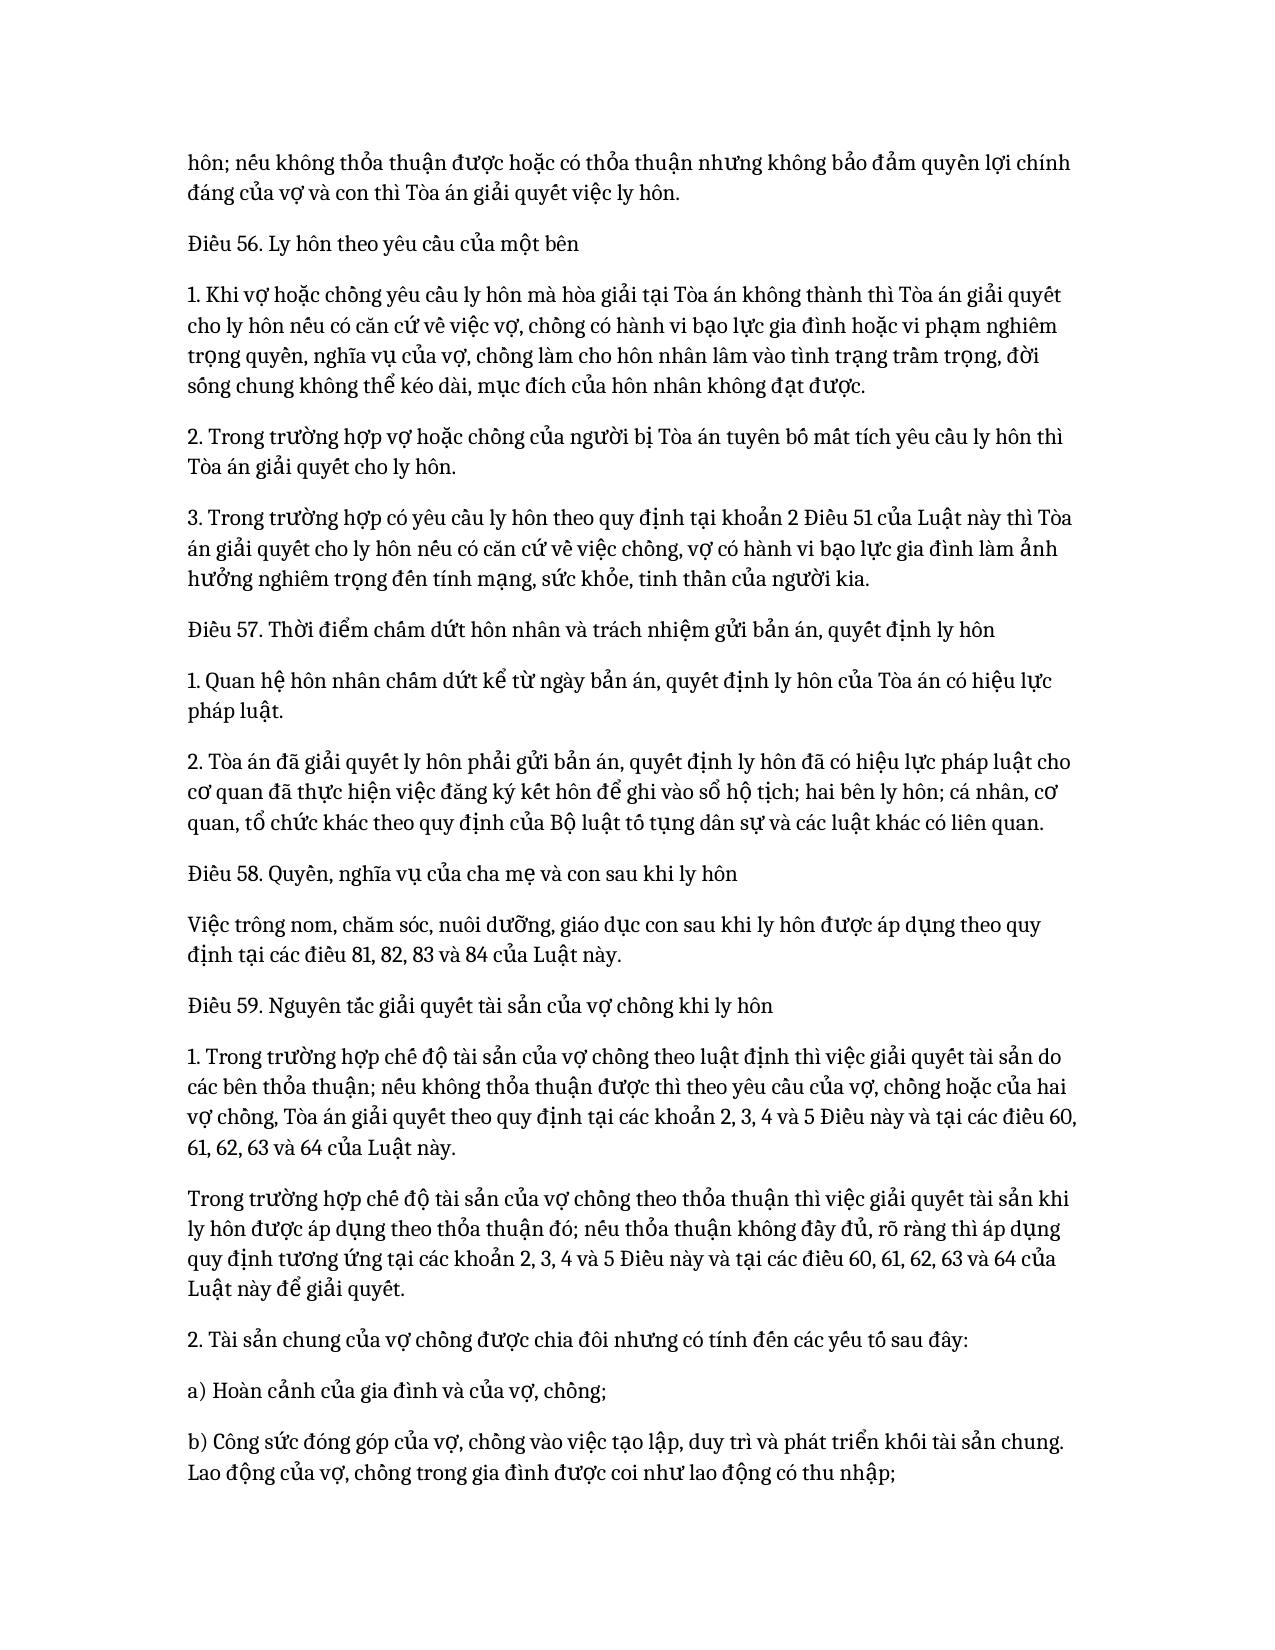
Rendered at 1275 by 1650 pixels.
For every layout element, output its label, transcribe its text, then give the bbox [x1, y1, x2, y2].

text Điều 57. Thời điểm chấm dứt hôn nhân và trách nhiệm gửi bản án, quyết định ly hôn [187, 617, 1087, 643]
text 2. Trong trường hợp vợ hoặc chồng của người bị Tòa án tuyên bố mất tích yêu cầu ly hôn thì Tòa án giải quyết cho ly hôn. [187, 424, 1087, 481]
text Việc trông nom, chăm sóc, nuôi dưỡng, giáo dục con sau khi ly hôn được áp dụng theo quy định tại các điều 81, 82, 83 và 84 của Luật này. [187, 911, 1087, 968]
text b) Công sức đóng góp của vợ, chồng vào việc tạo lập, duy trì và phát triển khối tài sản chung. Lao động của vợ, chồng trong gia đình được coi như lao động có thu nhập; [187, 1429, 1087, 1486]
text a) Hoàn cảnh của gia đình và của vợ, chồng; [187, 1378, 1087, 1404]
text 1. Khi vợ hoặc chồng yêu cầu ly hôn mà hòa giải tại Tòa án không thành thì Tòa án giải quyết cho ly hôn nếu có căn cứ về việc vợ, chồng có hành vi bạo lực gia đình hoặc vi phạm nghiêm trọng quyền, nghĩa vụ của vợ, chồng làm cho hôn nhân lâm vào tình trạng trầm trọng, đời sống chung không thể kéo dài, mục đích của hôn nhân không đạt được. [187, 282, 1087, 399]
text Điều 59. Nguyên tắc giải quyết tài sản của vợ chồng khi ly hôn [187, 993, 1087, 1019]
text 3. Trong trường hợp có yêu cầu ly hôn theo quy định tại khoản 2 Điều 51 của Luật này thì Tòa án giải quyết cho ly hôn nếu có căn cứ về việc chồng, vợ có hành vi bạo lực gia đình làm ảnh hưởng nghiêm trọng đến tính mạng, sức khỏe, tinh thần của người kia. [187, 505, 1087, 592]
text 2. Tài sản chung của vợ chồng được chia đôi nhưng có tính đến các yếu tố sau đây: [187, 1327, 1087, 1353]
text Trong trường hợp chế độ tài sản của vợ chồng theo thỏa thuận thì việc giải quyết tài sản khi ly hôn được áp dụng theo thỏa thuận đó; nếu thỏa thuận không đầy đủ, rõ ràng thì áp dụng quy định tương ứng tại các khoản 2, 3, 4 và 5 Điều này và tại các điều 60, 61, 62, 63 và 64 của Luật này để giải quyết. [187, 1185, 1087, 1302]
text 1. Quan hệ hôn nhân chấm dứt kể từ ngày bản án, quyết định ly hôn của Tòa án có hiệu lực pháp luật. [187, 668, 1087, 724]
text 2. Tòa án đã giải quyết ly hôn phải gửi bản án, quyết định ly hôn đã có hiệu lực pháp luật cho cơ quan đã thực hiện việc đăng ký kết hôn để ghi vào sổ hộ tịch; hai bên ly hôn; cá nhân, cơ quan, tổ chức khác theo quy định của Bộ luật tố tụng dân sự và các luật khác có liên quan. [187, 749, 1087, 836]
text Điều 58. Quyền, nghĩa vụ của cha mẹ và con sau khi ly hôn [187, 860, 1087, 887]
text Điều 56. Ly hôn theo yêu cầu của một bên [187, 231, 1087, 258]
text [187, 150, 1087, 207]
text 1. Trong trường hợp chế độ tài sản của vợ chồng theo luật định thì việc giải quyết tài sản do các bên thỏa thuận; nếu không thỏa thuận được thì theo yêu cầu của vợ, chồng hoặc của hai vợ chồng, Tòa án giải quyết theo quy định tại các khoản 2, 3, 4 và 5 Điều này và tại các điều 60, 61, 62, 63 và 64 của Luật này. [187, 1044, 1087, 1161]
